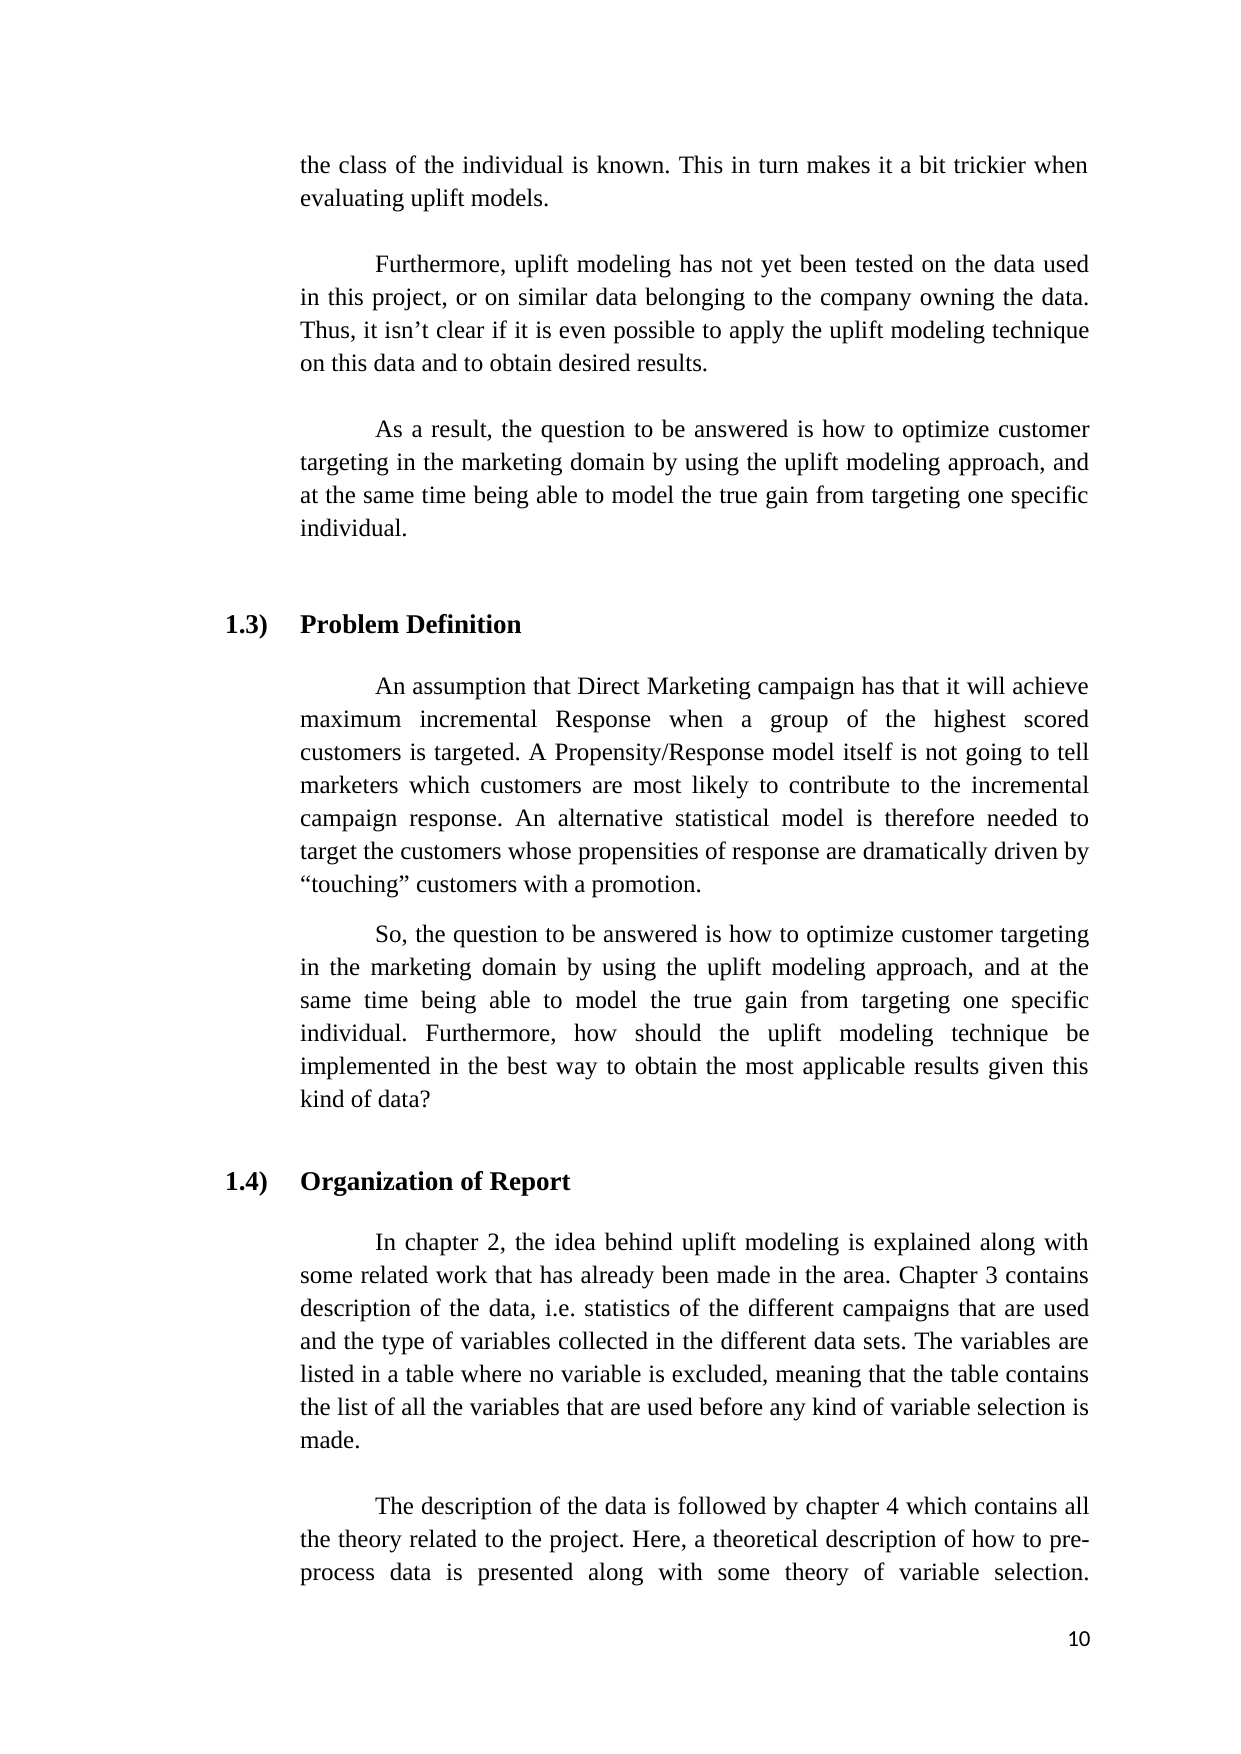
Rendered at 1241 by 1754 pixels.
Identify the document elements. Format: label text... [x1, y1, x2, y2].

title Furthermore, uplift modeling has not yet been tested on the data used in this project, or on similar data belonging to the company owning the data. Thus, it isn’t clear if it is even possible to apply the uplift modeling technique on this data and to obtain desired results. [300, 249, 1090, 377]
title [300, 150, 1090, 212]
title Problem Definition [225, 608, 1090, 640]
text An assumption that Direct Marketing campaign has that it will achieve maximum incremental Response when a group of the highest scored customers is targeted. A Propensity/Response model itself is not going to tell marketers which customers are most likely to contribute to the incremental campaign response. An alternative statistical model is therefore needed to target the customers whose propensities of response are dramatically driven by “touching” customers with a promotion. [300, 671, 1090, 898]
title Organization of Report [225, 1164, 1090, 1196]
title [300, 1491, 1090, 1586]
title In chapter 2, the idea behind uplift modeling is explained along with some related work that has already been made in the area. Chapter 3 contains description of the data, i.e. statistics of the different campaigns that are used and the type of variables collected in the different data sets. The variables are listed in a table where no variable is excluded, meaning that the table contains the list of all the variables that are used before any kind of variable selection is made. [300, 1227, 1090, 1454]
title As a result, the question to be answered is how to optimize customer targeting in the marketing domain by using the uplift modeling approach, and at the same time being able to model the true gain from targeting one specific individual. [300, 414, 1090, 542]
text So, the question to be answered is how to optimize customer targeting in the marketing domain by using the uplift modeling approach, and at the same time being able to model the true gain from targeting one specific individual. Furthermore, how should the uplift modeling technique be implemented in the best way to obtain the most applicable results given this kind of data? [300, 919, 1090, 1112]
